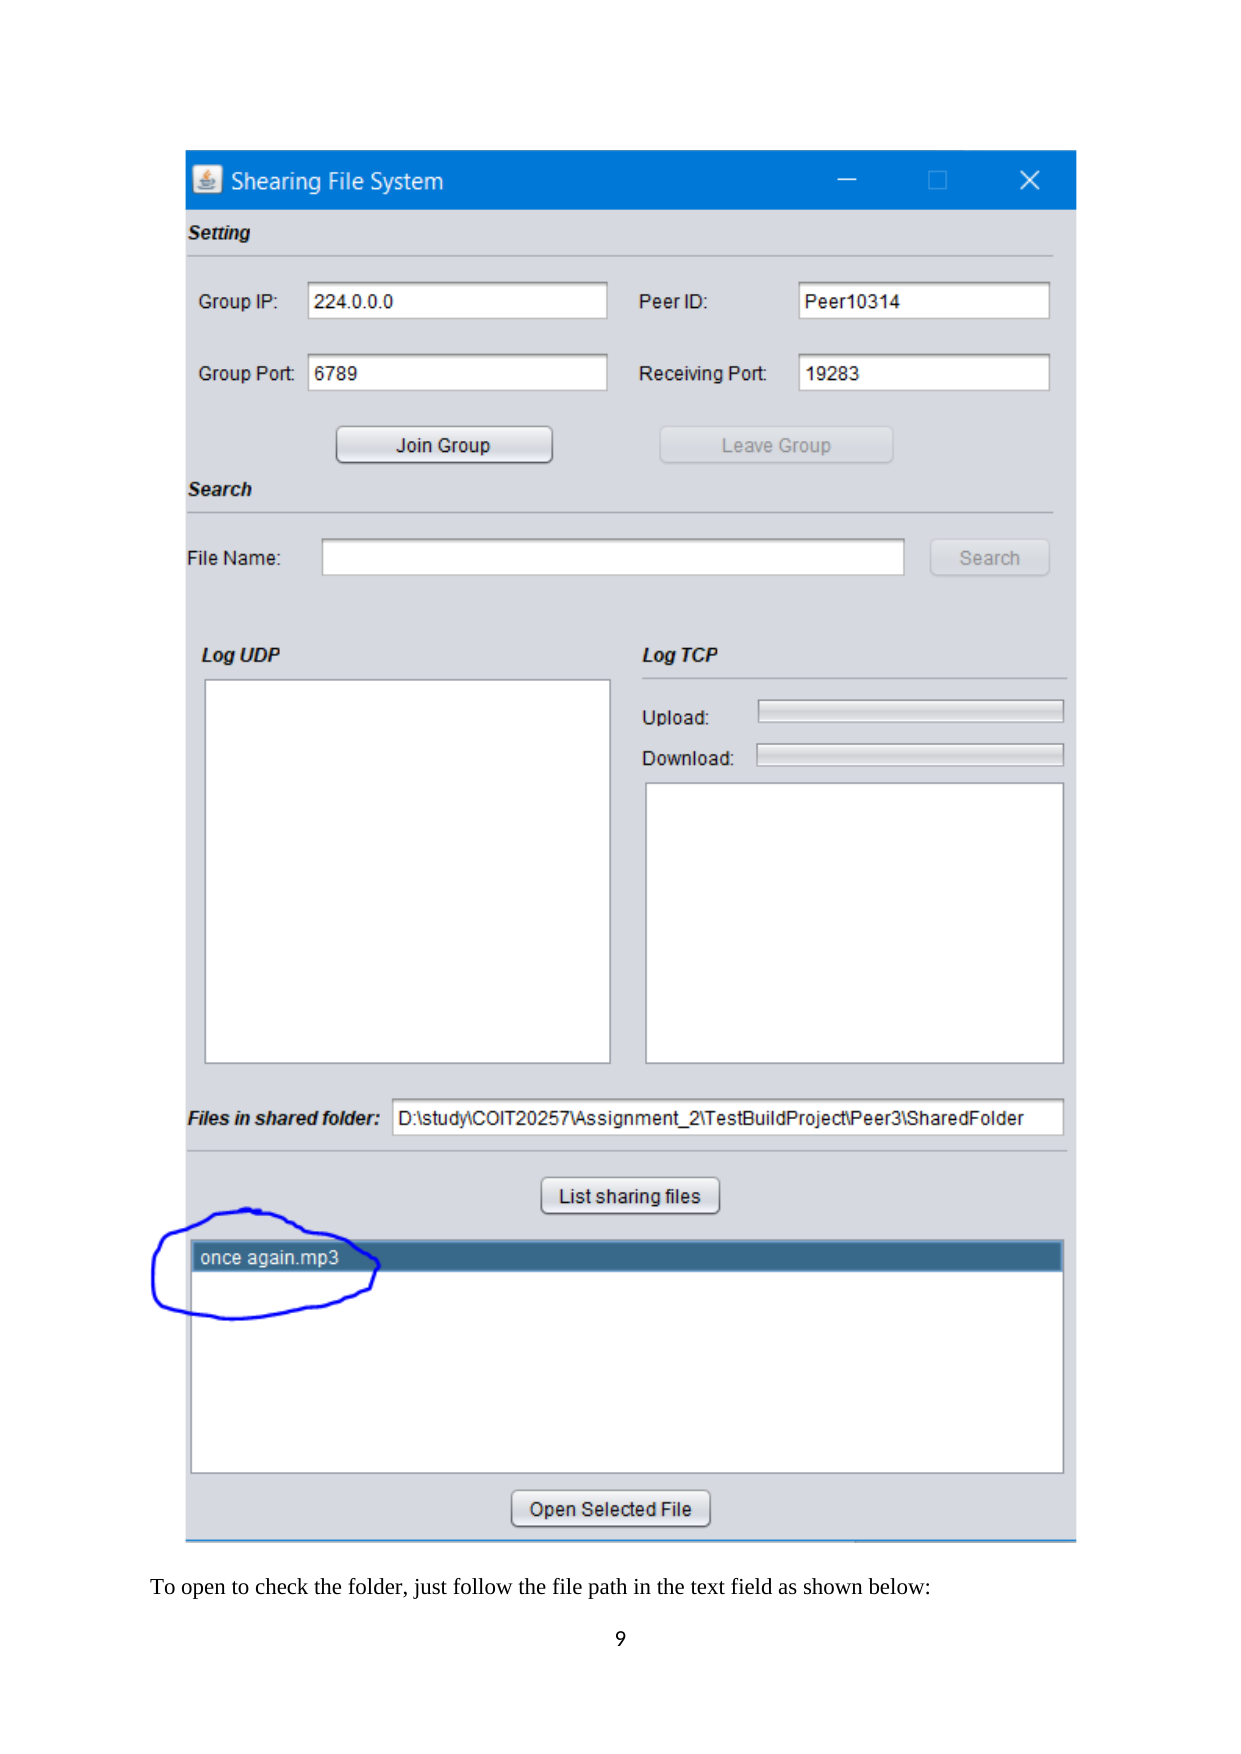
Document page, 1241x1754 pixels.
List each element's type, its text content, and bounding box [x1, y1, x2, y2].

picture [150, 150, 1077, 1543]
text To open to check the folder, just follow the file path in the text field as shown below: [150, 1573, 1090, 1599]
